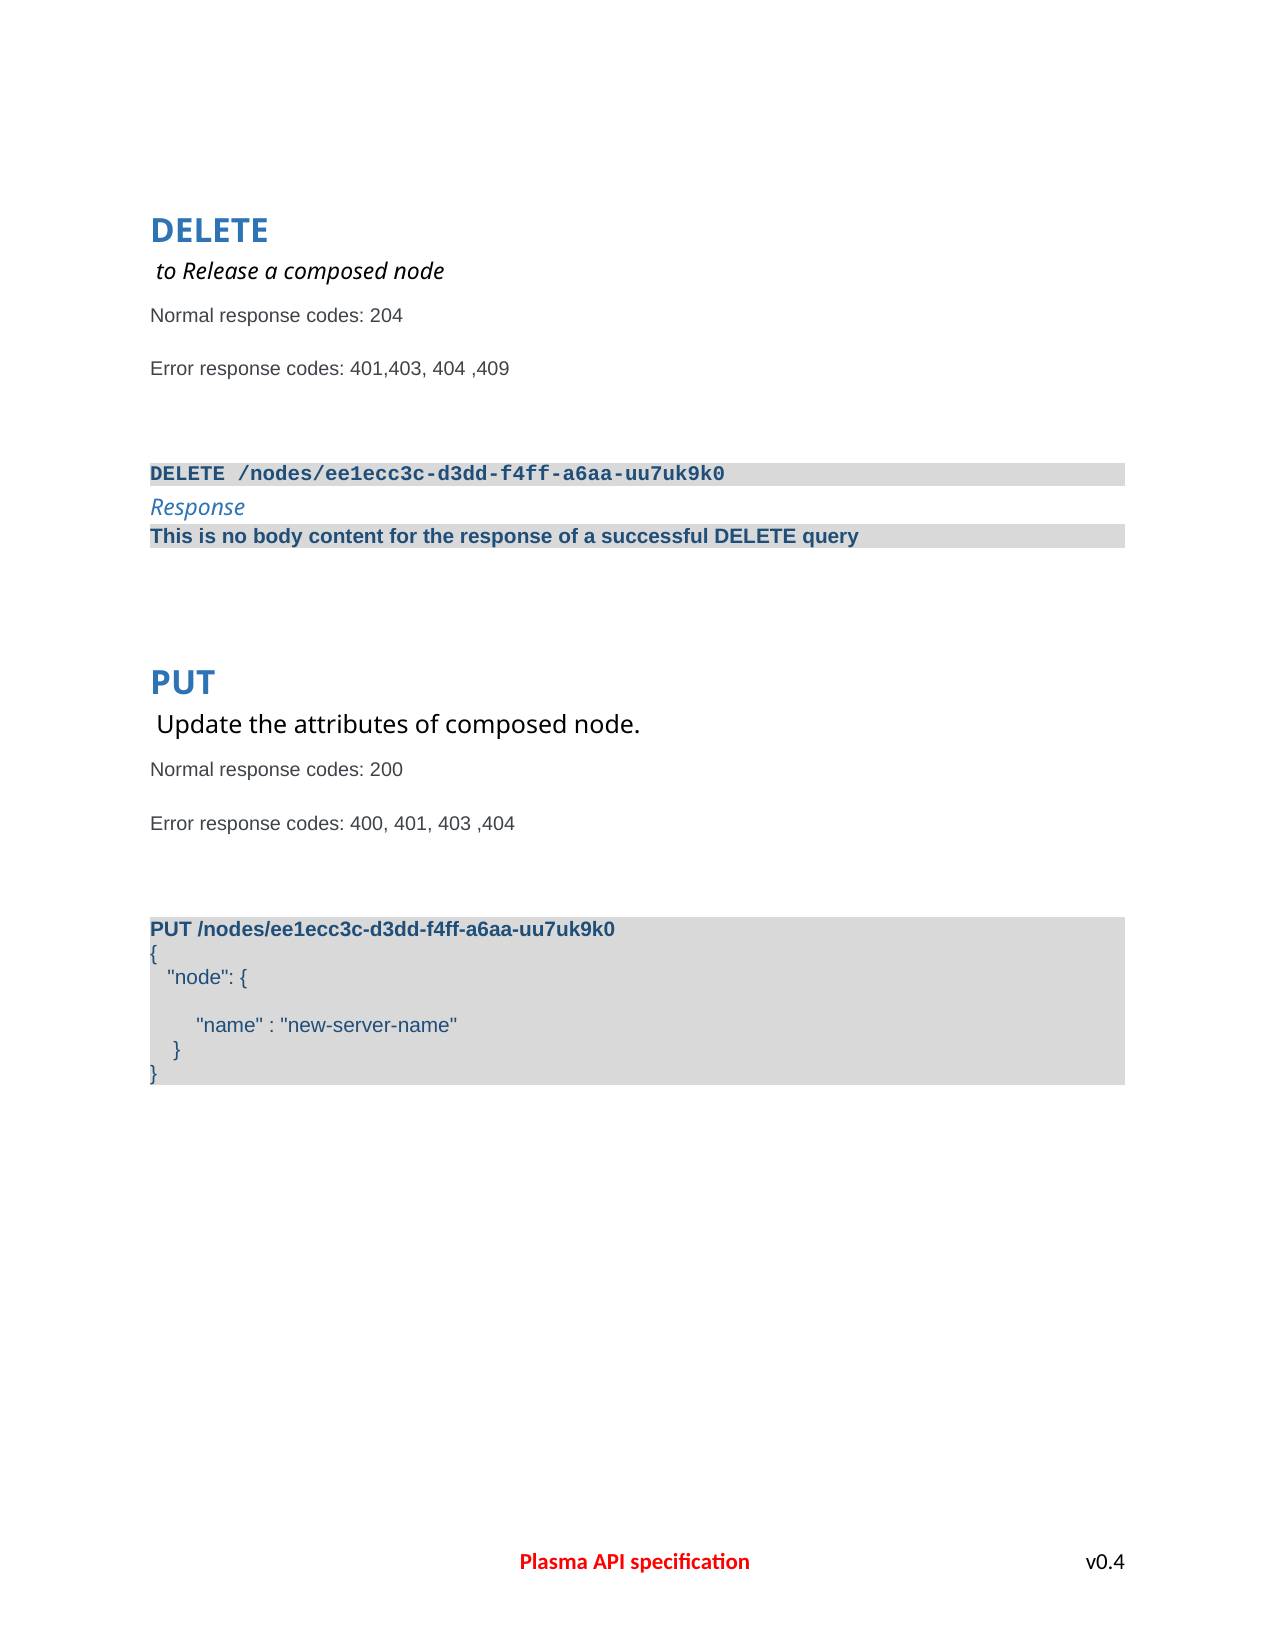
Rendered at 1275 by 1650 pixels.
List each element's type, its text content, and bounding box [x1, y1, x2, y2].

text Normal response codes: 200 [150, 743, 1125, 781]
text } [150, 1061, 1125, 1085]
subtitle Response [150, 491, 1125, 522]
text DELETE /nodes/ee1ecc3c-d3dd-f4ff-a6aa-uu7uk9k0 [150, 463, 1125, 486]
text Error response codes: 400, 401, 403 ,404 [150, 797, 1125, 834]
subtitle PUT Update the attributes of composed node. [150, 659, 1125, 741]
text "name" : "new-server-name" [150, 1013, 1125, 1037]
text Normal response codes: 204 [150, 289, 1125, 326]
subtitle DELETE to Release a composed node [150, 207, 1125, 286]
text PUT /nodes/ee1ecc3c-d3dd-f4ff-a6aa-uu7uk9k0 [150, 917, 1125, 941]
text { [150, 941, 1125, 965]
text Error response codes: 401,403, 404 ,409 [150, 342, 1125, 379]
text "node": { [150, 965, 1125, 989]
text This is no body content for the response of a successful DELETE query [150, 524, 1125, 548]
text } [150, 1037, 1125, 1061]
